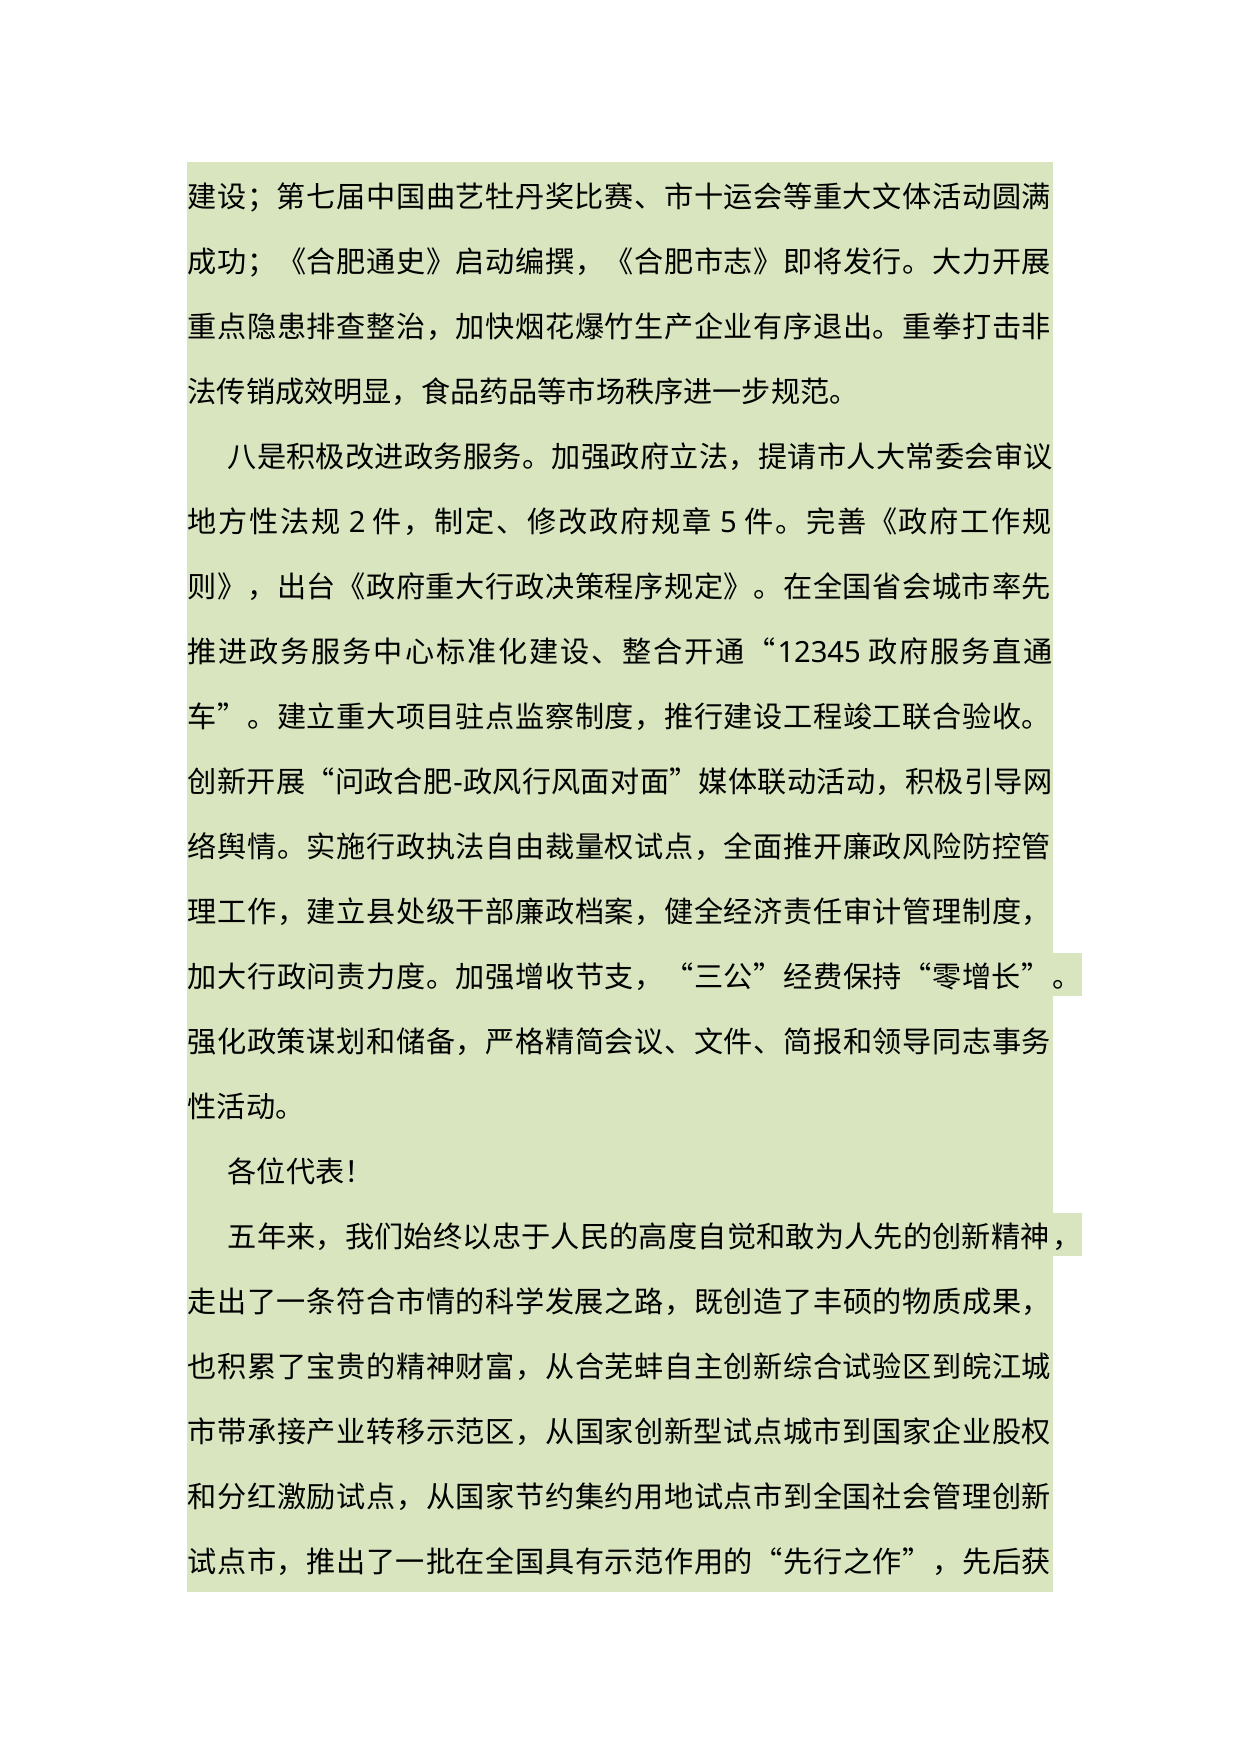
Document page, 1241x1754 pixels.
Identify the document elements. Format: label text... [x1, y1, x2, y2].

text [187, 162, 1053, 422]
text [187, 1202, 1053, 1592]
text 八是积极改进政务服务。加强政府立法，提请市人大常委会审议地方性法规2件，制定、修改政府规章5件。完善《政府工作规则》，出台《政府重大行政决策程序规定》。在全国省会城市率先推进政务服务中心标准化建设、整合开通“12345政府服务直通车”。建立重大项目驻点监察制度，推行建设工程竣工联合验收。创新开展“问政合肥-政风行风面对面”媒体联动活动，积极引导网络舆情。实施行政执法自由裁量权试点，全面推开廉政风险防控管理工作，建立县处级干部廉政档案，健全经济责任审计管理制度，加大行政问责力度。加强增收节支，“三公”经费保持“零增长”。强化政策谋划和储备，严格精简会议、文件、简报和领导同志事务性活动。 [187, 422, 1053, 1137]
text 各位代表！ [187, 1137, 1053, 1202]
